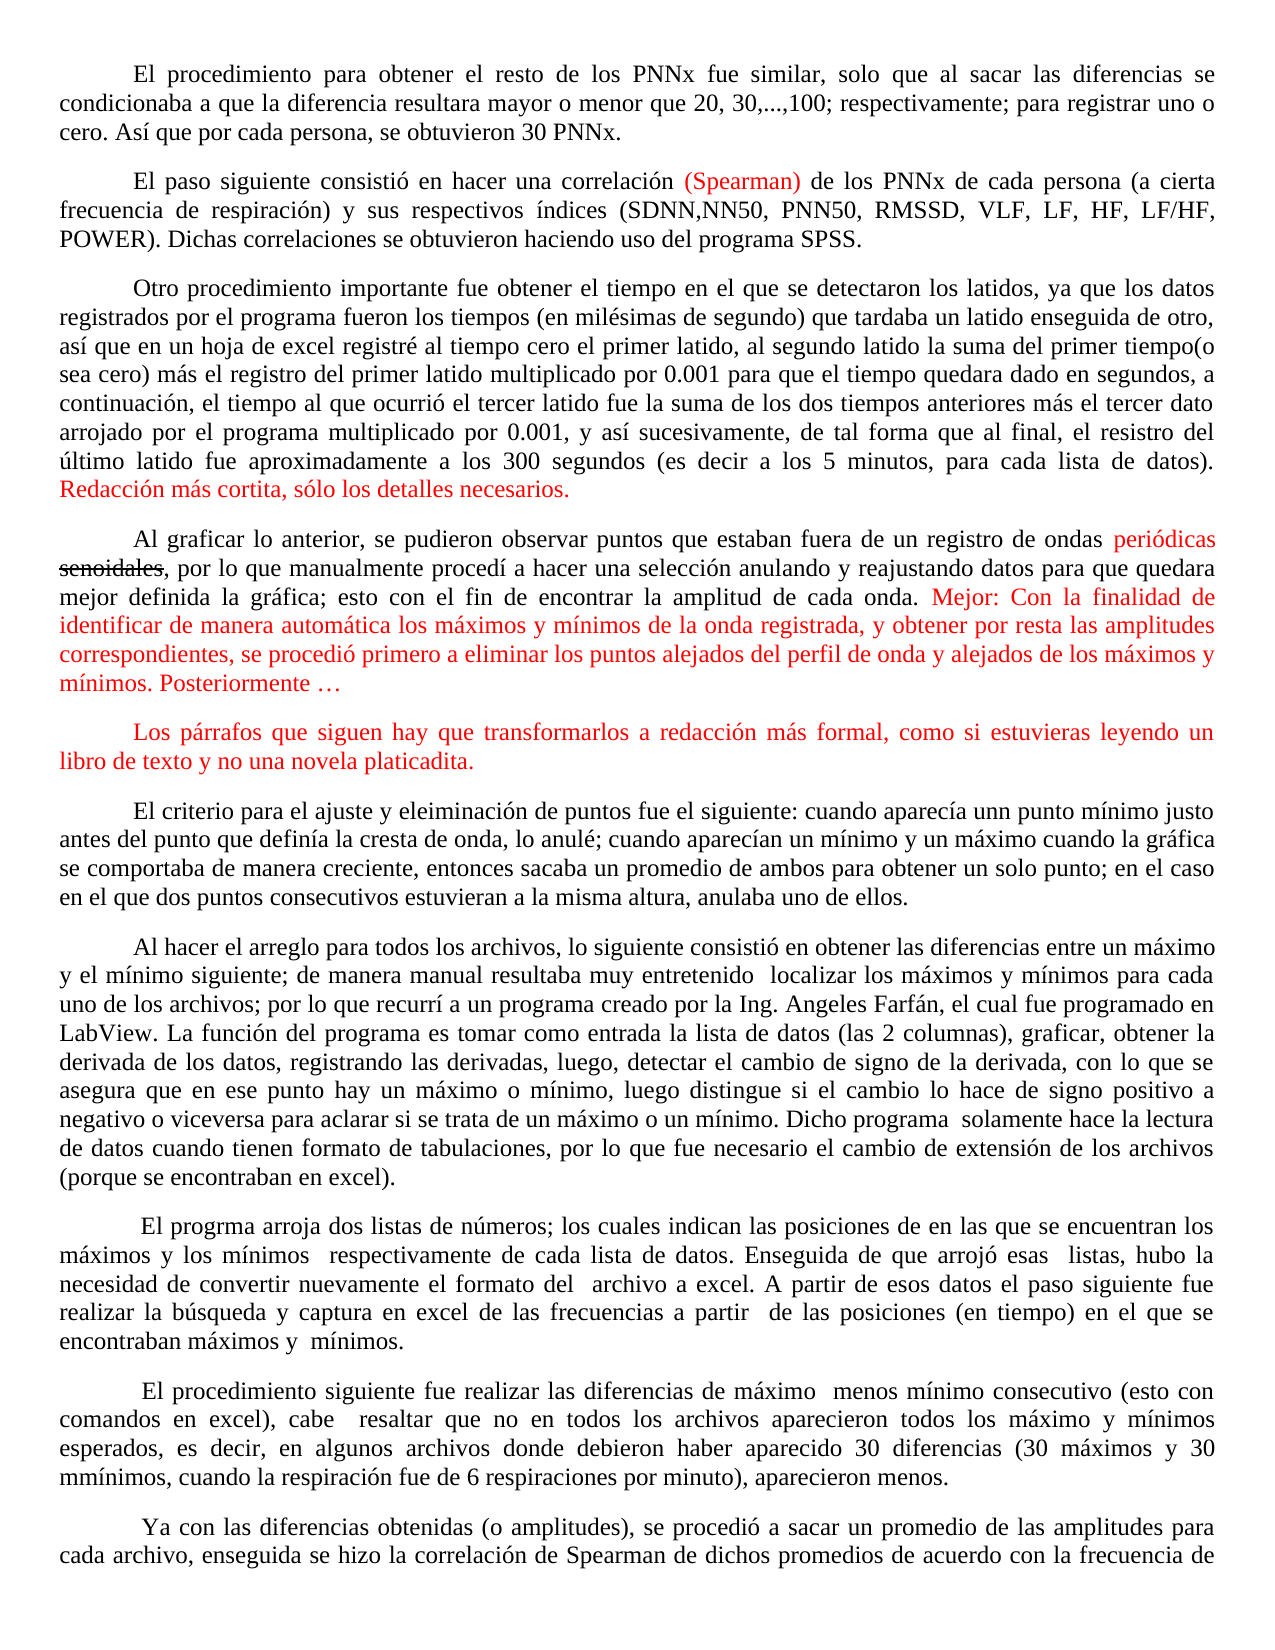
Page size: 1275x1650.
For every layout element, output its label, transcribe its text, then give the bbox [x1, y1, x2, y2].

text El procedimiento siguiente fue realizar las diferencias de máximo menos mínimo consecutivo (esto con comandos en excel), cabe resaltar que no en todos los archivos aparecieron todos los máximo y mínimos esperados, es decir, en algunos archivos donde debieron haber aparecido 30 diferencias (30 máximos y 30 mmínimos, cuando la respiración fue de 6 respiraciones por minuto), aparecieron menos. [59, 1376, 1216, 1491]
text El criterio para el ajuste y eleiminación de puntos fue el siguiente: cuando aparecía unn punto mínimo justo antes del punto que definía la cresta de onda, lo anulé; cuando aparecían un mínimo y un máximo cuando la gráfica se comportaba de manera creciente, entonces sacaba un promedio de ambos para obtener un solo punto; en el caso en el que dos puntos consecutivos estuvieran a la misma altura, anulaba uno de ellos. [59, 796, 1216, 911]
text Los párrafos que siguen hay que transformarlos a redacción más formal, como si estuvieras leyendo un libro de texto y no una novela platicadita. [59, 717, 1216, 775]
text Otro procedimiento importante fue obtener el tiempo en el que se detectaron los latidos, ya que los datos registrados por el programa fueron los tiempos (en milésimas de segundo) que tardaba un latido enseguida de otro, así que en un hoja de excel registré al tiempo cero el primer latido, al segundo latido la suma del primer tiempo(o sea cero) más el registro del primer latido multiplicado por 0.001 para que el tiempo quedara dado en segundos, a continuación, el tiempo al que ocurrió el tercer latido fue la suma de los dos tiempos anteriores más el tercer dato arrojado por el programa multiplicado por 0.001, y así sucesivamente, de tal forma que al final, el resistro del último latido fue aproximadamente a los 300 segundos (es decir a los 5 minutos, para cada lista de datos). Redacción más cortita, sólo los detalles necesarios. [59, 273, 1216, 503]
text El progrma arroja dos listas de números; los cuales indican las posiciones de en las que se encuentran los máximos y los mínimos respectivamente de cada lista de datos. Enseguida de que arrojó esas listas, hubo la necesidad de convertir nuevamente el formato del archivo a excel. A partir de esos datos el paso siguiente fue realizar la búsqueda y captura en excel de las frecuencias a partir de las posiciones (en tiempo) en el que se encontraban máximos y mínimos. [59, 1211, 1216, 1355]
text El procedimiento para obtener el resto de los PNNx fue similar, solo que al sacar las diferencias se condicionaba a que la diferencia resultara mayor o menor que 20, 30,...,100; respectivamente; para registrar uno o cero. Así que por cada persona, se obtuvieron 30 PNNx. [59, 59, 1216, 145]
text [59, 1512, 1216, 1569]
text El paso siguiente consistió en hacer una correlación (Spearman) de los PNNx de cada persona (a cierta frecuencia de respiración) y sus respectivos índices (SDNN,NN50, PNN50, RMSSD, VLF, LF, HF, LF/HF, POWER). Dichas correlaciones se obtuvieron haciendo uso del programa SPSS. [59, 166, 1216, 252]
text Al hacer el arreglo para todos los archivos, lo siguiente consistió en obtener las diferencias entre un máximo y el mínimo siguiente; de manera manual resultaba muy entretenido localizar los máximos y mínimos para cada uno de los archivos; por lo que recurrí a un programa creado por Farfán, el cual fue programado en LabView. La función del programa es tomar como entrada la lista de datos (las 2 columnas), graficar, obtener la derivada de los datos, registrando las derivadas, luego, detectar el cambio de signo de la derivada, con lo que se asegura que en ese punto hay un máximo o mínimo, luego distingue si el cambio lo hace de signo positivo a negativo o viceversa para aclarar si se trata de un máximo o un mínimo. Dicho programa solamente hace la lectura de datos cuando tienen formato de tabulaciones, por lo que fue necesario el cambio de extensión de los archivos (porque se encontraban en excel). [59, 932, 1216, 1190]
text Al graficar lo anterior, se pudieron observar puntos que estaban fuera de un registro de ondas periódicas senoidales, por lo que manualmente procedí a hacer una selección anulando y reajustando datos para que quedara mejor definida la gráfica; esto con el fin de encontrar la amplitud de cada onda. Mejor: Con la finalidad de identificar de manera automática los máximos y mínimos de la onda registrada, y obtener por resta las amplitudes correspondientes, se procedió primero a eliminar los puntos alejados del perfil de onda y alejados de los máximos y mínimos. Posteriormente … [59, 524, 1216, 697]
